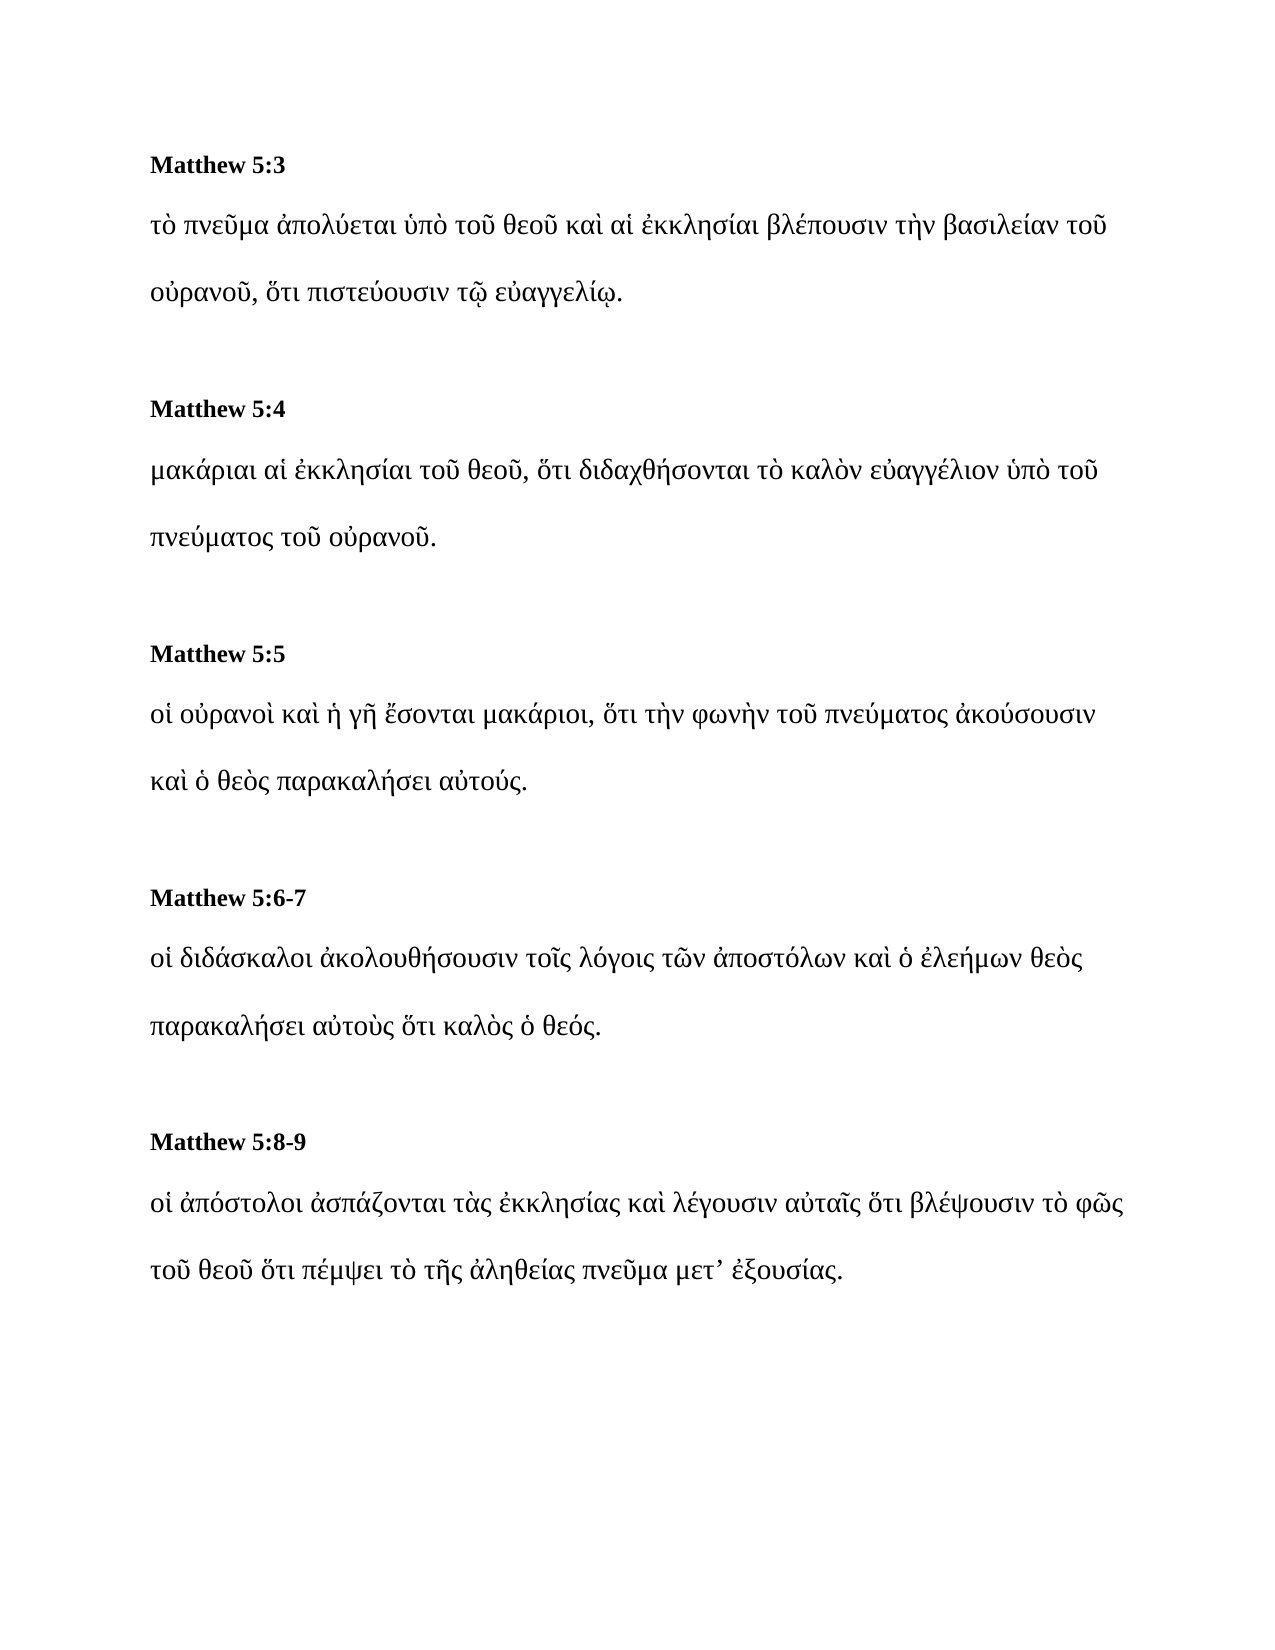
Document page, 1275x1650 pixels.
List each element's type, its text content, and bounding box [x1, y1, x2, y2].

text μακάριαι αἱ ἐκκλησίαι τοῦ θεοῦ, ὅτι διδαχθήσονται τὸ καλὸν εὐαγγέλιον ὑπὸ τοῦ [150, 452, 1125, 485]
text οἱ οὐρανοὶ καὶ ἡ γῆ ἔσονται μακάριοι, ὅτι τὴν φωνὴν τοῦ πνεύματος ἀκούσουσιν [150, 696, 1125, 730]
text Matthew 5:3 [150, 150, 1125, 179]
text οἱ ἀπόστολοι ἀσπάζονται τὰς ἐκκλησίας καὶ λέγουσιν αὐταῖς ὅτι βλέψουσιν τὸ φῶς [150, 1185, 1125, 1218]
text οὐρανοῦ, ὅτι πιστεύουσιν τῷ εὐαγγελίῳ. [150, 274, 1125, 308]
text οἱ διδάσκαλοι ἀκολουθήσουσιν τοῖς λόγοις τῶν ἀποστόλων καὶ ὁ ἐλεήμων θεὸς [150, 941, 1125, 974]
text καὶ ὁ θεὸς παρακαλήσει αὐτούς. [150, 763, 1125, 797]
text Matthew 5:4 [150, 394, 1125, 423]
text τοῦ θεοῦ ὅτι πέμψει τὸ τῆς ἀληθείας πνεῦμα μετ’ ἐξουσίας. [150, 1252, 1125, 1286]
text Matthew 5:8-9 [150, 1127, 1125, 1156]
text Matthew 5:5 [150, 639, 1125, 667]
text τὸ πνεῦμα ἀπολύεται ὑπὸ τοῦ θεοῦ καὶ αἱ ἐκκλησίαι βλέπουσιν τὴν βασιλείαν τοῦ [150, 207, 1125, 241]
text Matthew 5:6-7 [150, 883, 1125, 912]
text πνεύματος τοῦ οὐρανοῦ. [150, 519, 1125, 552]
text παρακαλήσει αὐτοὺς ὅτι καλὸς ὁ θεός. [150, 1008, 1125, 1041]
